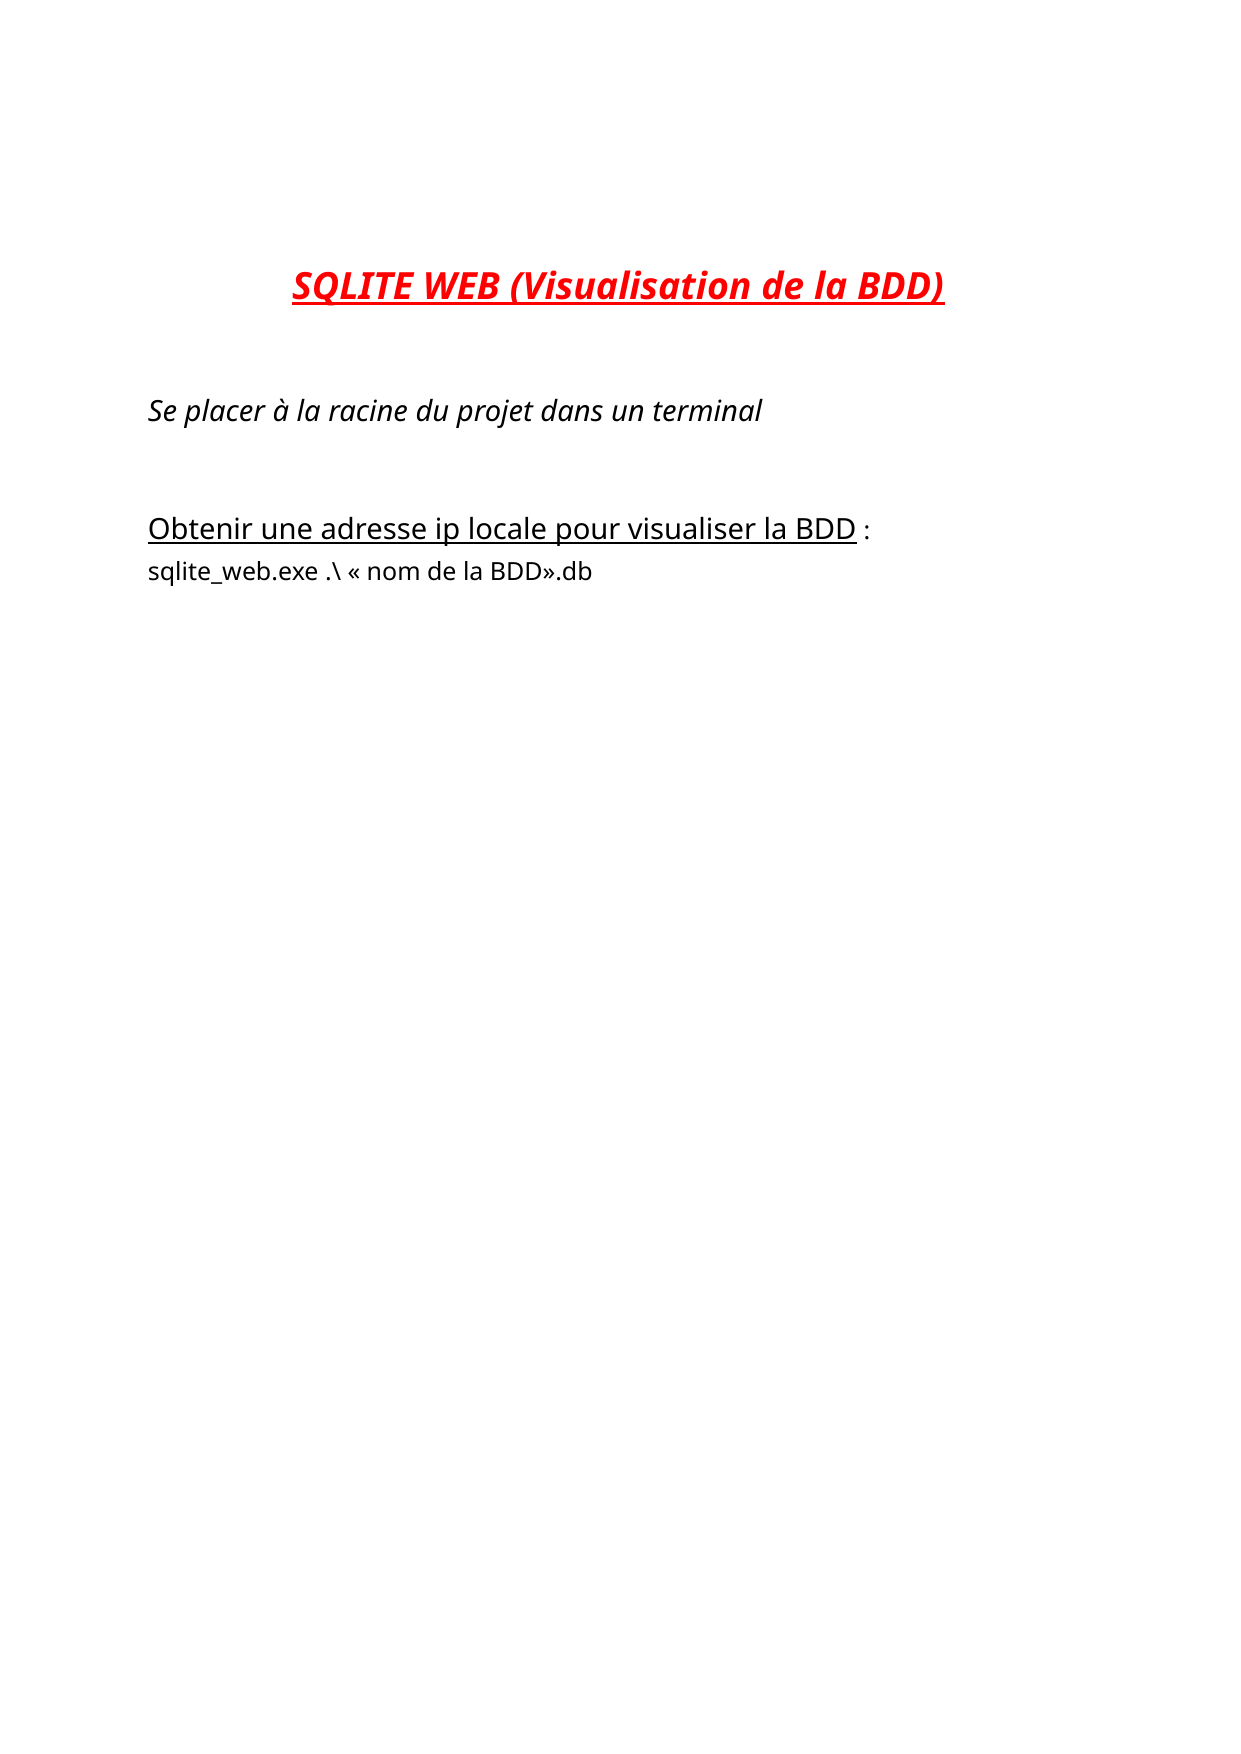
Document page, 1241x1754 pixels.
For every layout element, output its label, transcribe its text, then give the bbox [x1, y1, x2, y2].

text SQLITE WEB (Visualisation de la BDD) [148, 259, 1093, 310]
text Obtenir une adresse ip locale pour visualiser la BDD : sqlite_web.exe .\ « nom de la BDD».db [148, 508, 1093, 587]
text Se placer à la racine du projet dans un terminal [148, 390, 1093, 430]
